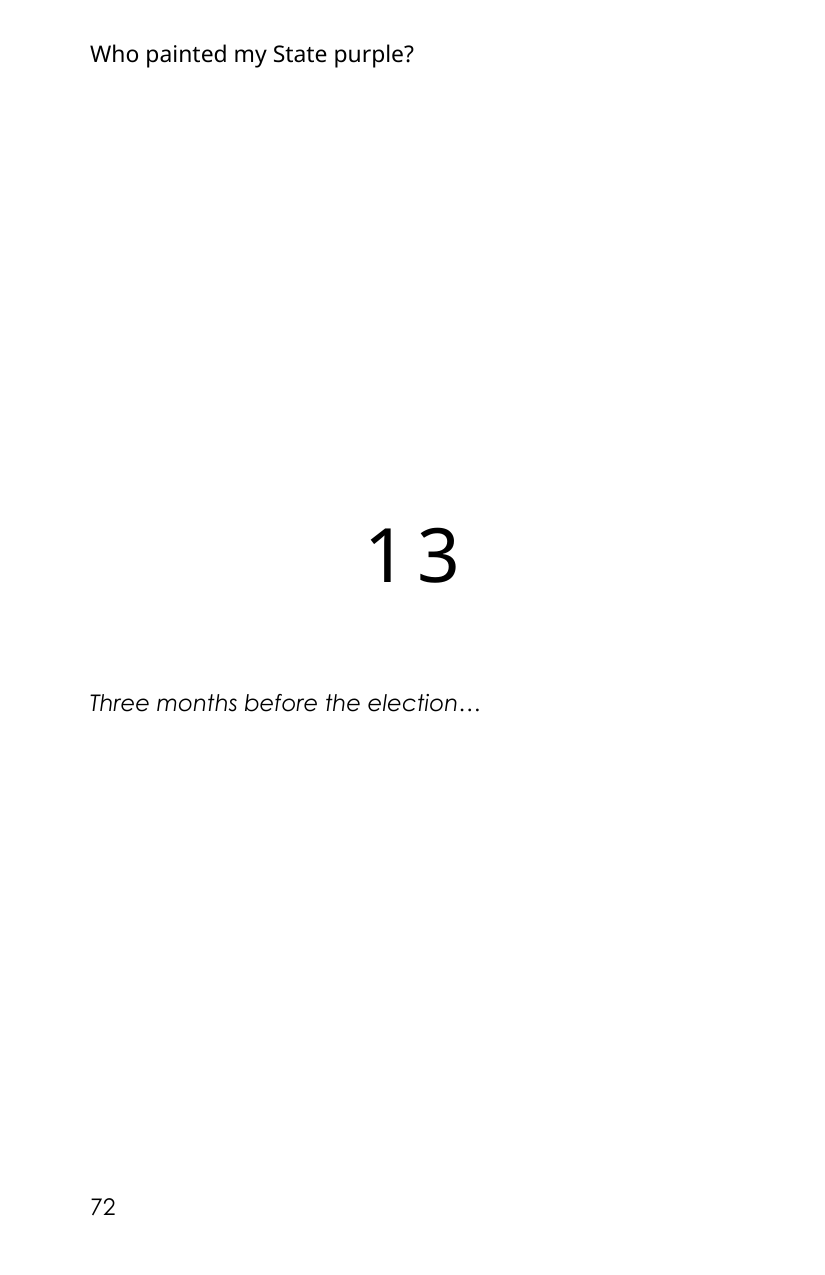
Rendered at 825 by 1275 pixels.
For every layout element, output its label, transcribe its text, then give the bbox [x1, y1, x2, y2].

text Three months before the election… [90, 685, 735, 718]
subtitle 13 [90, 502, 735, 605]
